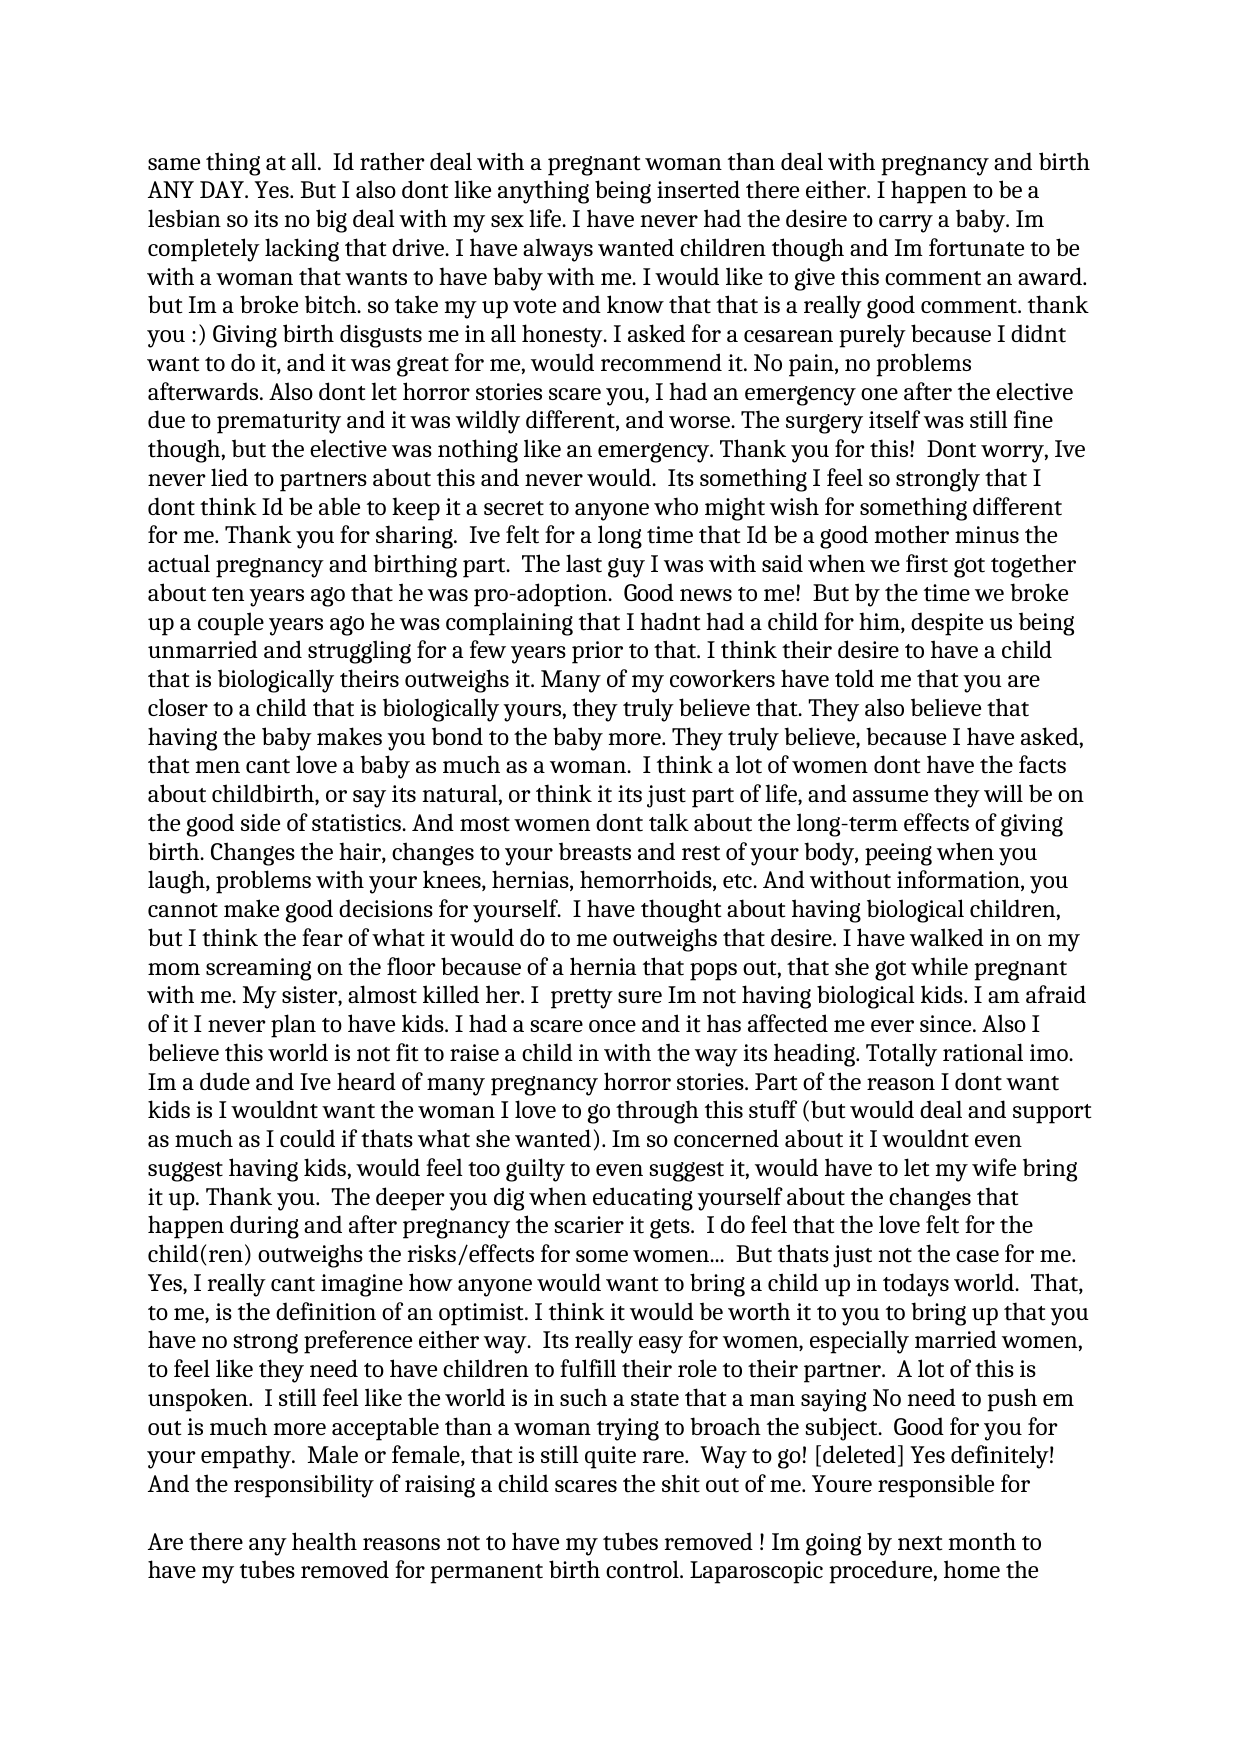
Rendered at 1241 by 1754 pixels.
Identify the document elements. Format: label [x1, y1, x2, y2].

text [148, 148, 1093, 1499]
text [148, 1528, 1093, 1585]
